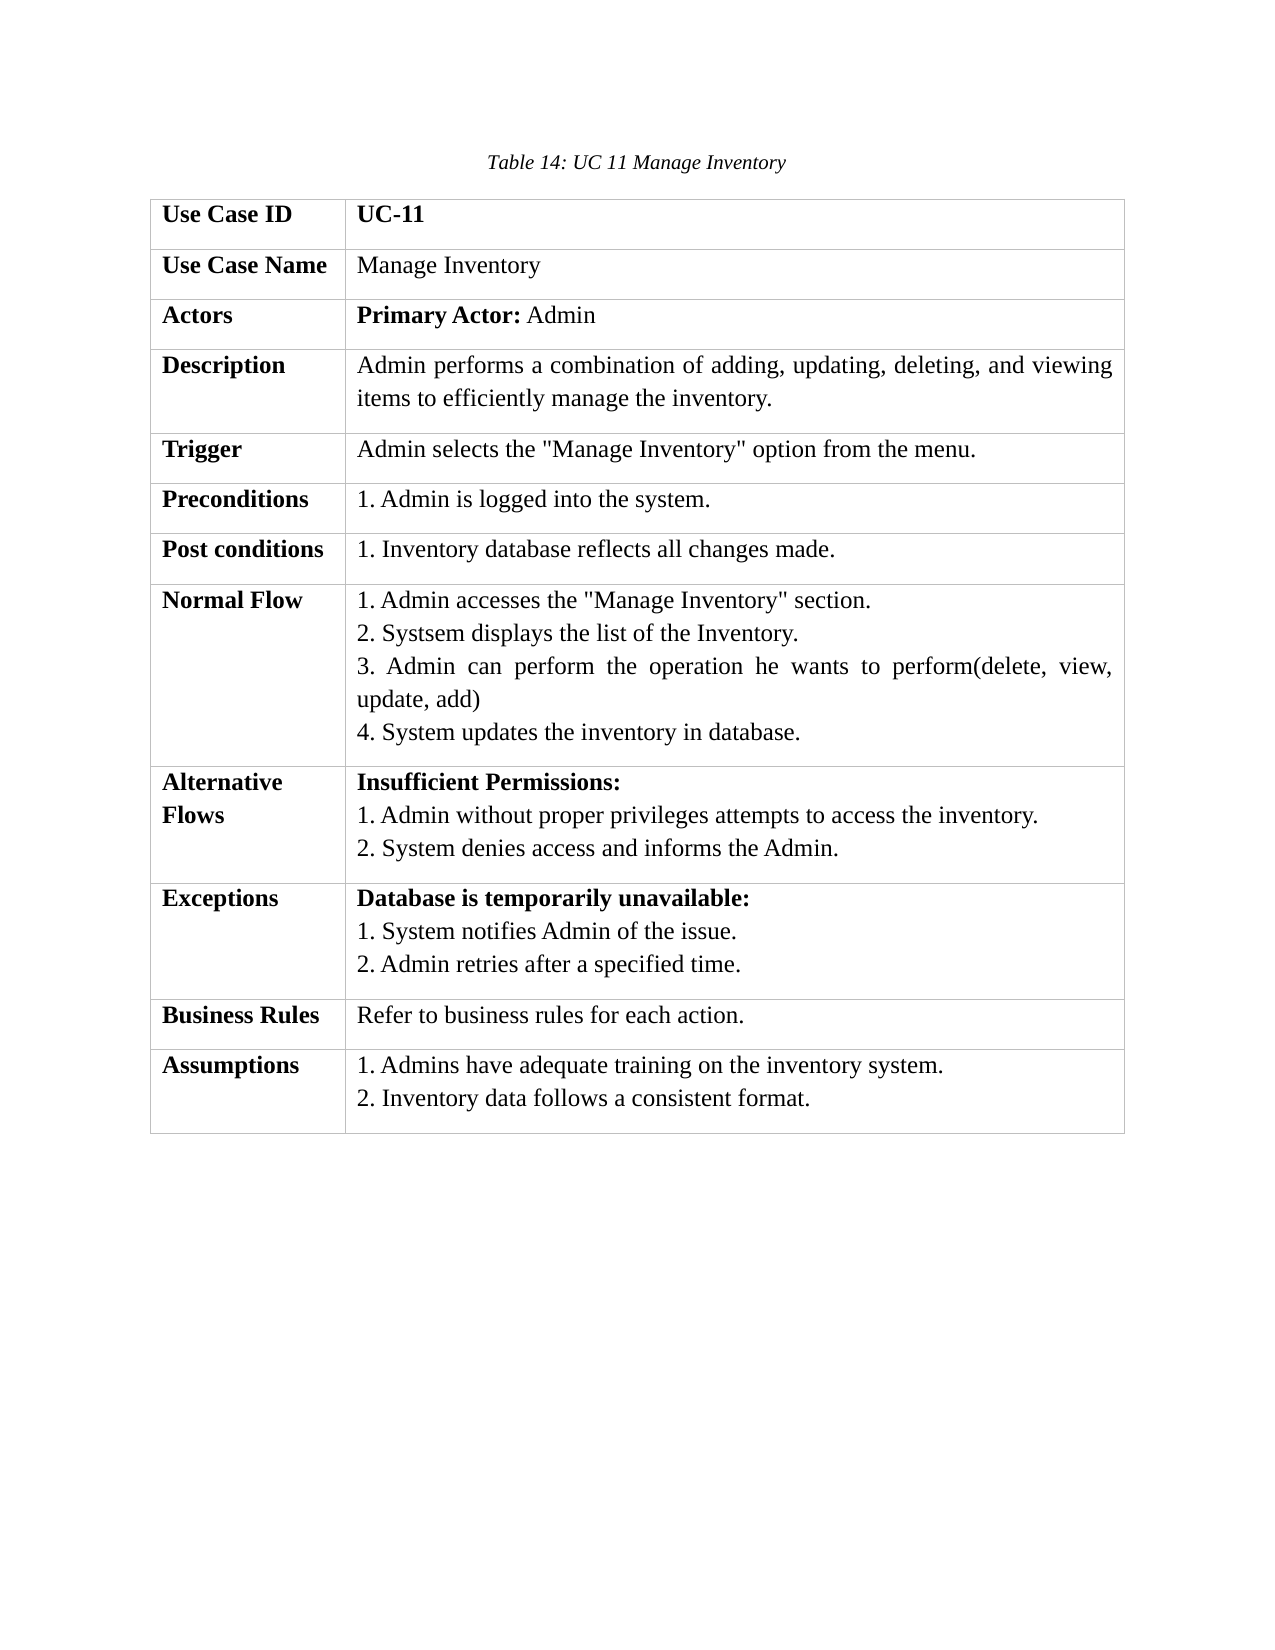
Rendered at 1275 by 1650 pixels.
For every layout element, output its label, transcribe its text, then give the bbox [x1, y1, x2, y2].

table_cell Description [151, 350, 345, 433]
table_cell 1. Admins have adequate training on the inventory system. 2. Inventory data follows a consistent format. [346, 1050, 1124, 1132]
table_cell Insufficient Permissions: 1. Admin without proper privileges attempts to access the inventory. 2. System denies access and informs the Admin. [346, 767, 1124, 882]
table_cell Primary Actor: Admin [346, 300, 1124, 349]
table_cell Post conditions [151, 534, 345, 584]
table_cell Exceptions [151, 884, 345, 999]
table_cell Use Case Name [151, 250, 345, 299]
table_cell Business Rules [151, 1000, 345, 1049]
table_cell 1. Admin is logged into the system. [346, 484, 1124, 533]
table_header Use Case ID [151, 200, 345, 249]
table_cell Admin selects the "Manage Inventory" option from the menu. [346, 434, 1124, 483]
table_header UC-11 [346, 200, 1124, 249]
table_cell Assumptions [151, 1050, 345, 1132]
table_cell Admin performs a combination of adding, updating, deleting, and viewing items to efficiently manage the inventory. [346, 350, 1124, 433]
table_cell Trigger [151, 434, 345, 483]
table_cell Preconditions [151, 484, 345, 533]
table_cell Refer to business rules for each action. [346, 1000, 1124, 1049]
table_cell Database is temporarily unavailable: 1. System notifies Admin of the issue. 2. Admin retries after a specified time. [346, 884, 1124, 999]
table_cell 1. Inventory database reflects all changes made. [346, 534, 1124, 584]
table_cell Actors [151, 300, 345, 349]
table_cell Alternative Flows [151, 767, 345, 882]
text Table 14: UC 11 Manage Inventory [150, 150, 1125, 174]
table_cell Normal Flow [151, 585, 345, 766]
table_cell Manage Inventory [346, 250, 1124, 299]
table_cell 1. Admin accesses the "Manage Inventory" section. 2. Systsem displays the list of the Inventory. 3. Admin can perform the operation he wants to perform(delete, view, update, add) 4. System updates the inventory in database. [346, 585, 1124, 766]
